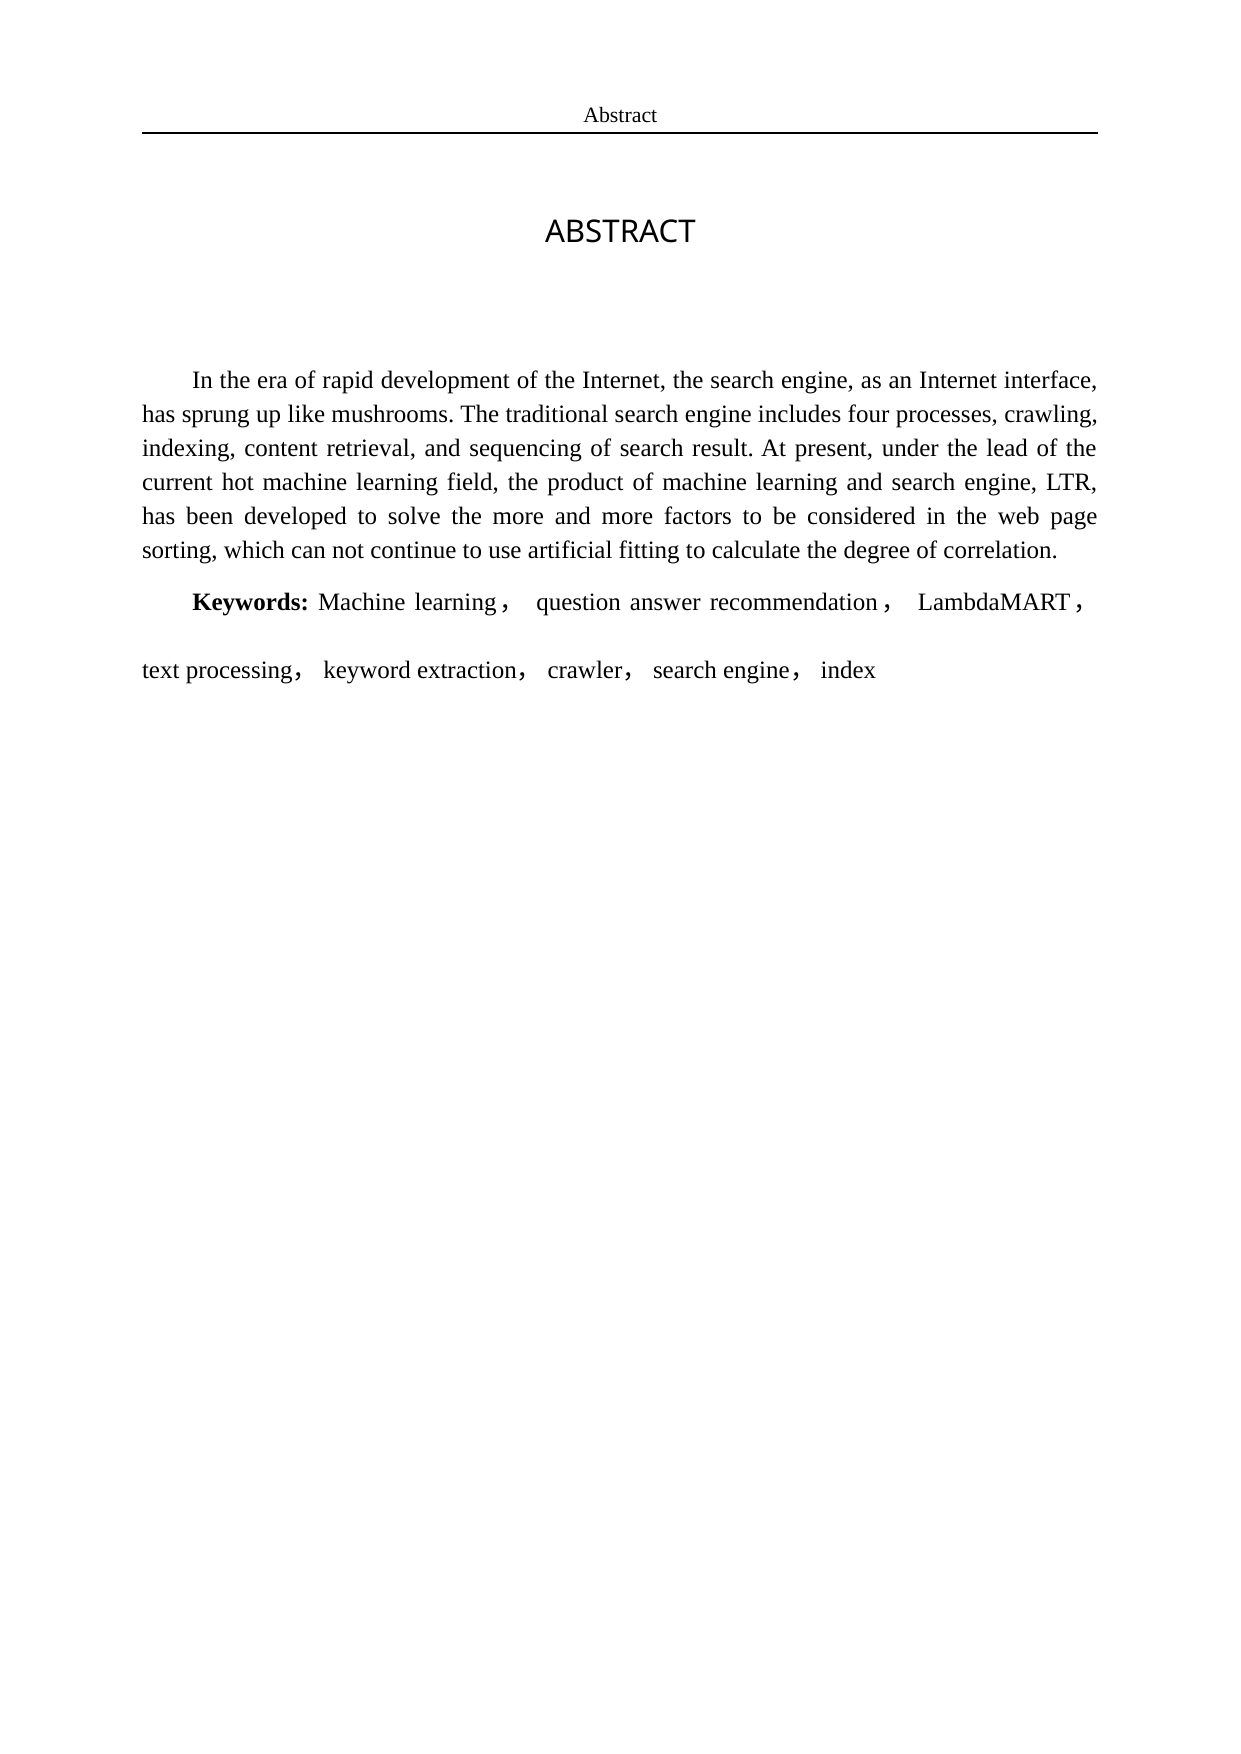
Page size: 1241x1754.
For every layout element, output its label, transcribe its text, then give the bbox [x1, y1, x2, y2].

text In the era of rapid development of the Internet, the search engine, as an Internet interface, has sprung up like mushrooms. The traditional search engine includes four processes, crawling, indexing, content retrieval, and sequencing of search result. At present, under the lead of the current hot machine learning field, the product of machine learning and search engine, LTR, has been developed to solve the more and more factors to be considered in the web page sorting, which can not continue to use artificial fitting to calculate the degree of correlation. [142, 362, 1098, 566]
subtitle ABSTRACT [142, 197, 1098, 265]
text Keywords: Machine learning， question answer recommendation， LambdaMART， text processing， keyword extraction， crawler， search engine， index [142, 566, 1098, 702]
